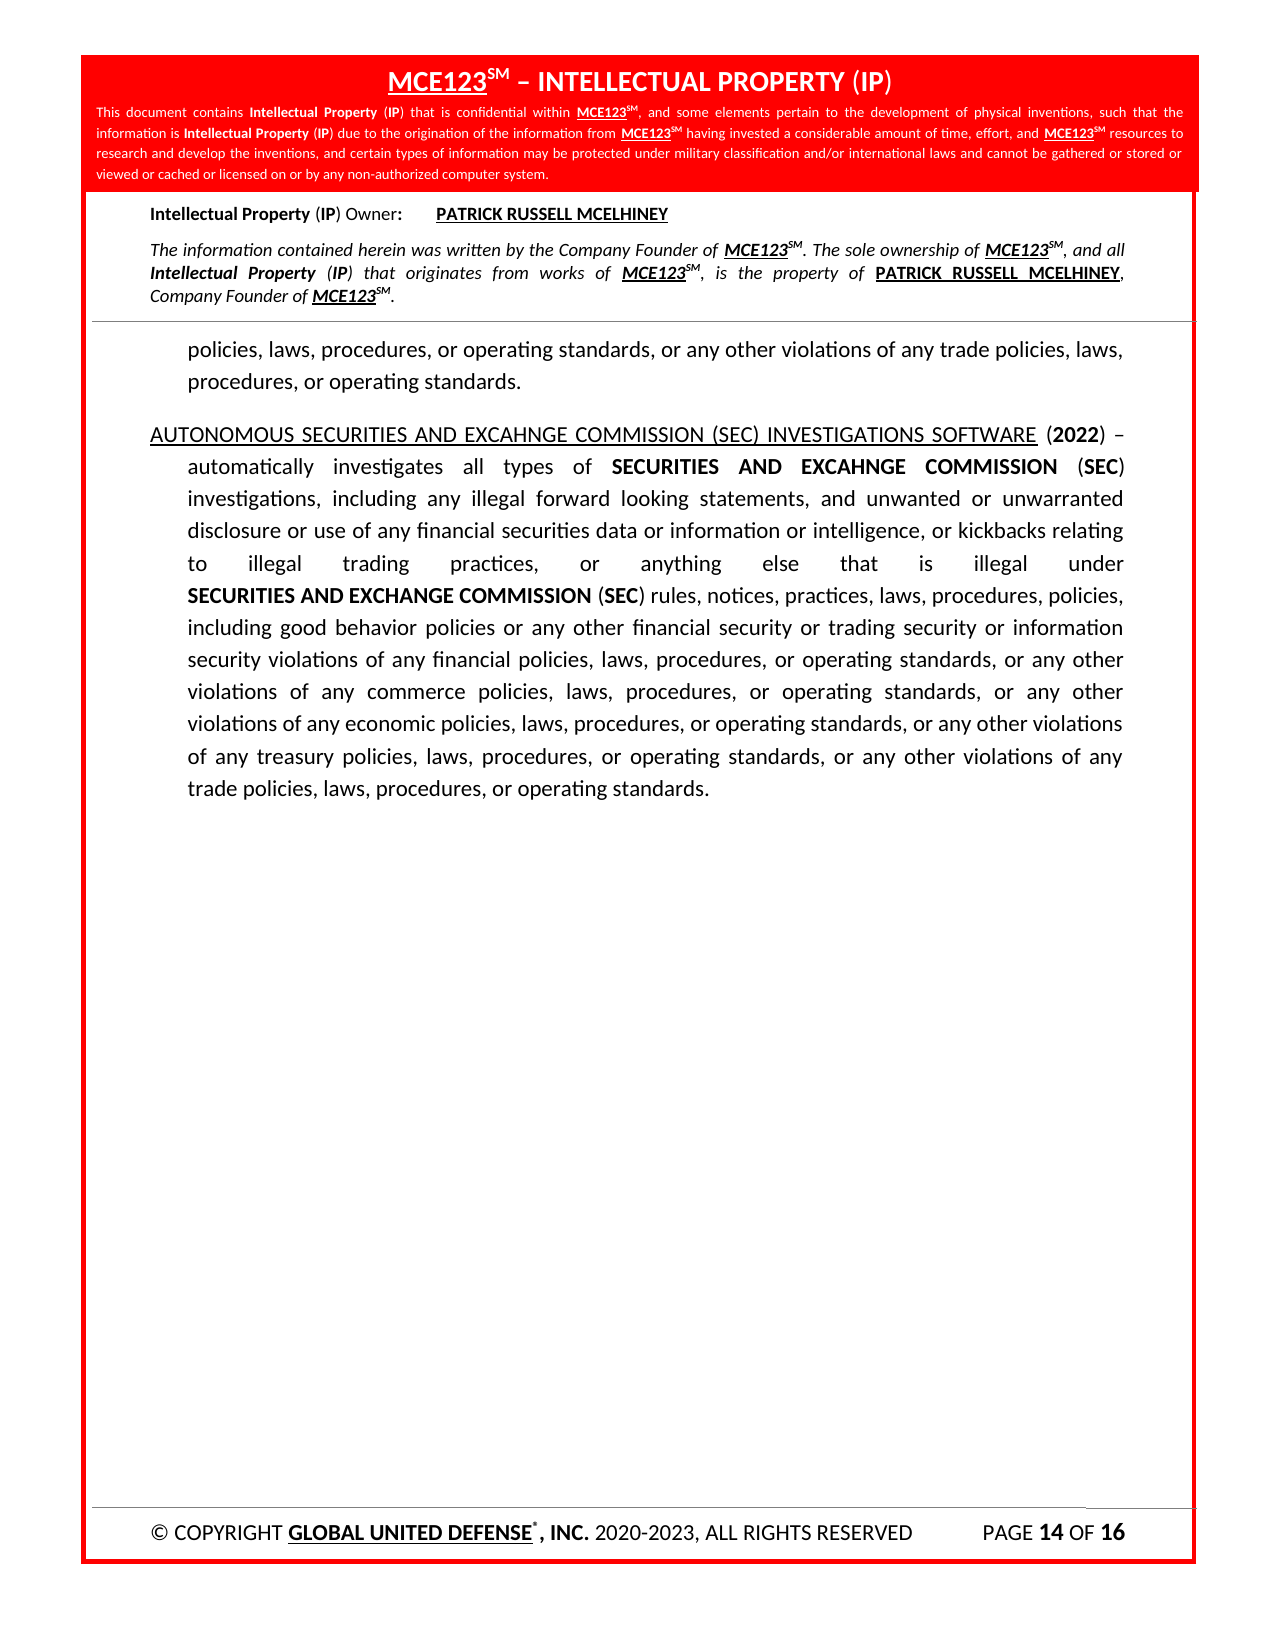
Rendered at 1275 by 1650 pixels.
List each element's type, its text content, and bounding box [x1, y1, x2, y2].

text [150, 335, 1125, 395]
text AUTONOMOUS SECURITIES AND EXCAHNGE COMMISSION (SEC) INVESTIGATIONS SOFTWARE (2022) – automatically investigates all types of SECURITIES AND EXCAHNGE COMMISSION (SEC) investigations, including any illegal forward looking statements, and unwanted or unwarranted disclosure or use of any financial securities data or information or intelligence, or kickbacks relating to illegal trading practices, or anything else that is illegal under SECURITIES AND EXCHANGE COMMISSION (SEC) rules, notices, practices, laws, procedures, policies, including good behavior policies or any other financial security or trading security or information security violations of any financial policies, laws, procedures, or operating standards, or any other violations of any commerce policies, laws, procedures, or operating standards, or any other violations of any economic policies, laws, procedures, or operating standards, or any other violations of any treasury policies, laws, procedures, or operating standards, or any other violations of any trade policies, laws, procedures, or operating standards. [150, 420, 1125, 802]
